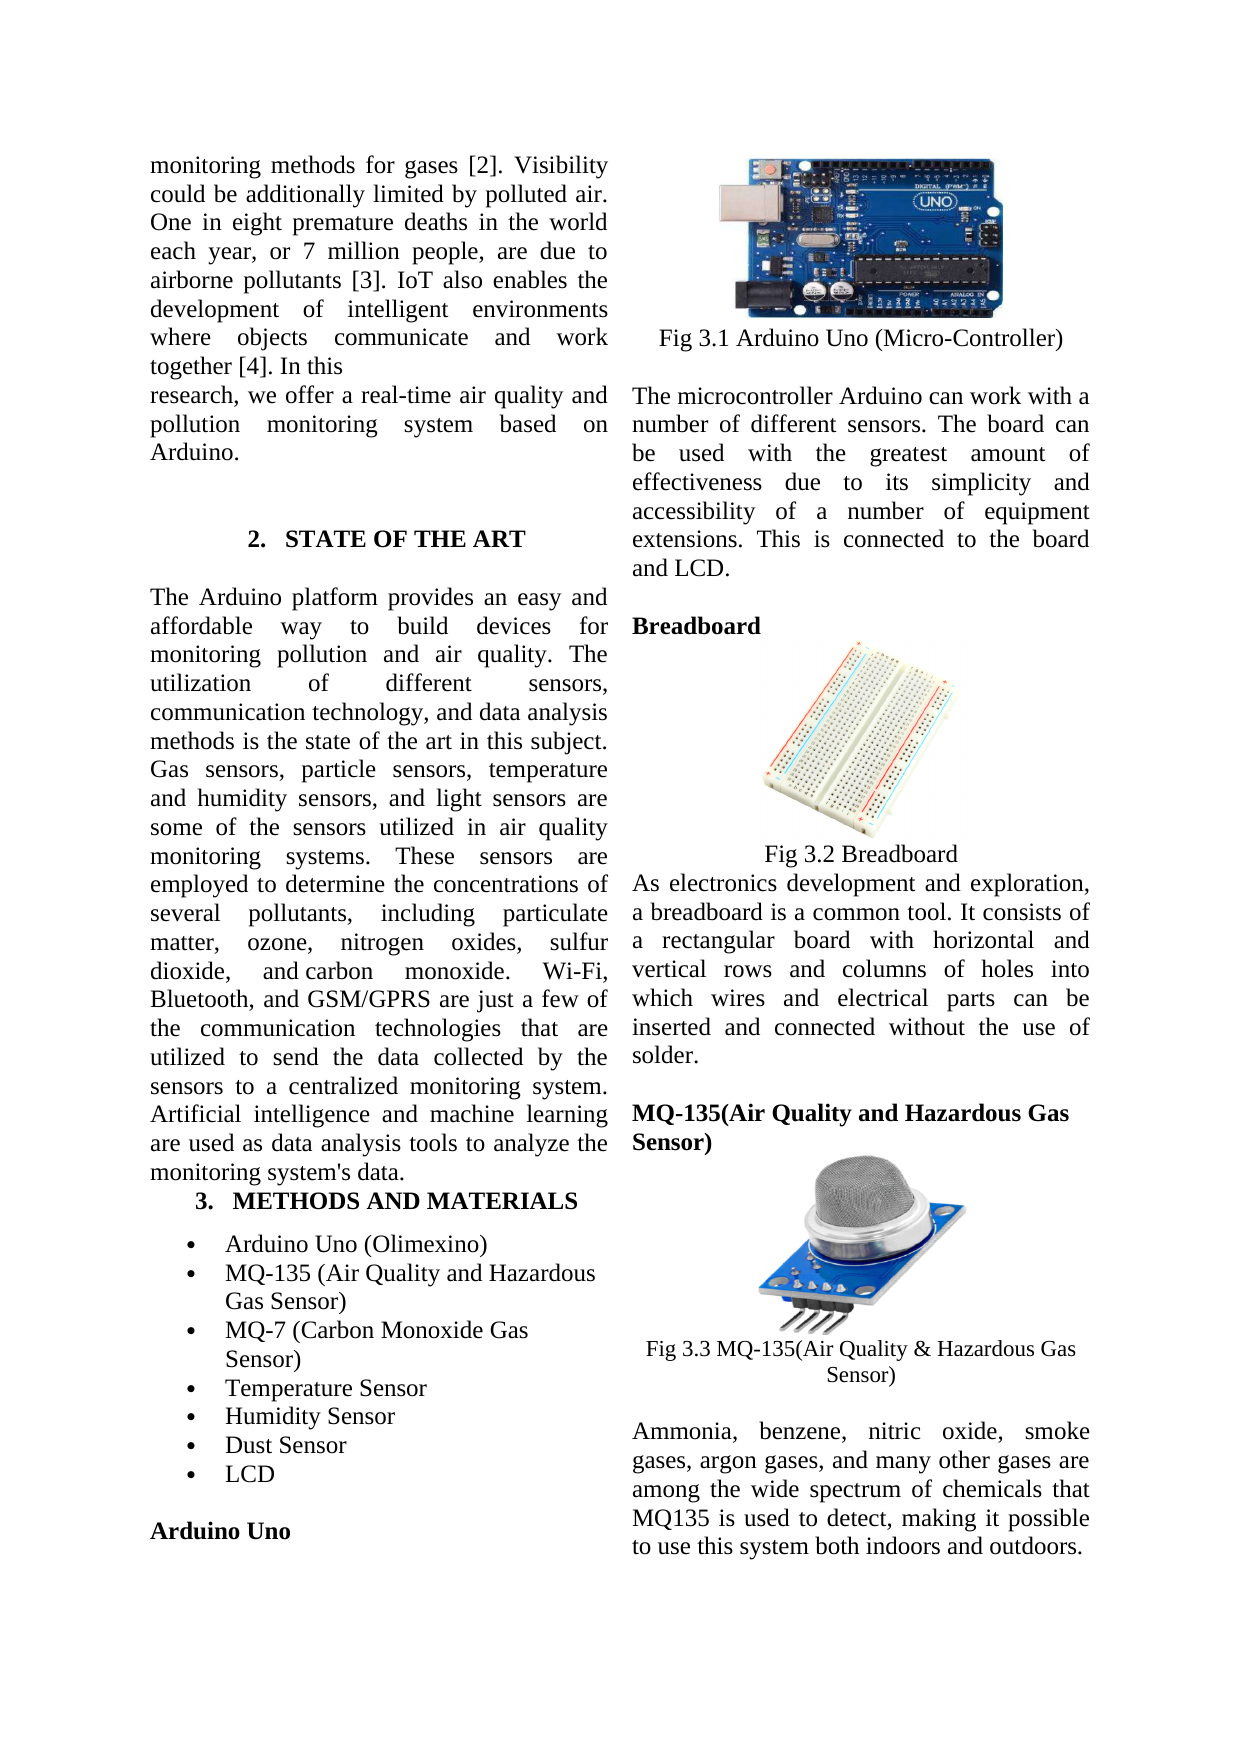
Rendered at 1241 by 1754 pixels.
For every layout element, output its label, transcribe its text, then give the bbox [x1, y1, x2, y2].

list Humidity Sensor [187, 1401, 608, 1430]
text Arduino Uno [150, 1516, 608, 1545]
text The microcontroller Arduino can work with a number of different sensors. The board can be used with the greatest amount of effectiveness due to its simplicity and accessibility of a number of equipment extensions. This is connected to the board and LCD. [632, 381, 1090, 582]
text research, we offer a real-time air quality and pollution monitoring system based on Arduino. [150, 380, 608, 466]
list MQ-135 (Air Quality and Hazardous Gas Sensor) [187, 1258, 608, 1315]
list Temperature Sensor [187, 1373, 608, 1401]
list STATE OF THE ART [165, 524, 608, 553]
picture [750, 1155, 972, 1335]
picture [712, 150, 1010, 324]
list MQ-7 (Carbon Monoxide Gas Sensor) [187, 1315, 608, 1373]
text Fig 3.2 Breadboard [632, 839, 1090, 868]
text Breadboard [632, 611, 1090, 639]
list Dust Sensor [187, 1430, 608, 1459]
text Ammonia, benzene, nitric oxide, smoke gases, argon gases, and many other gases are among the wide spectrum of chemicals that MQ135 is used to detect, making it possible to use this system both indoors and outdoors. [632, 1416, 1090, 1560]
text Fig 3.3 MQ-135(Air Quality & Hazardous Gas Sensor) [632, 1335, 1090, 1388]
text As electronics development and exploration, a breadboard is a common tool. It consists of a rectangular board with horizontal and vertical rows and columns of holes into which wires and electrical parts can be inserted and connected without the use of solder. [632, 868, 1090, 1069]
list METHODS AND MATERIALS [165, 1186, 608, 1214]
text Fig 3.1 Arduino Uno (Micro-Controller) [632, 323, 1090, 352]
text The Arduino platform provides an easy and affordable way to build devices for monitoring pollution and air quality. The utilization of different sensors, communication technology, and data analysis methods is the state of the art in this subject. Gas sensors, particle sensors, temperature and humidity sensors, and light sensors are some of the sensors utilized in air quality monitoring systems. These sensors are employed to determine the concentrations of several pollutants, including particulate matter, ozone, nitrogen oxides, sulfur dioxide, and carbon monoxide. Wi-Fi, Bluetooth, and GSM/GPRS are just a few of the communication technologies that are utilized to send the data collected by the sensors to a centralized monitoring system. Artificial intelligence and machine learning are used as data analysis tools to analyze the monitoring system's data. [150, 582, 608, 1186]
list LCD [187, 1459, 608, 1488]
list Arduino Uno (Olimexino) [187, 1229, 608, 1258]
text MQ-135(Air Quality and Hazardous Gas Sensor) [632, 1098, 1090, 1156]
picture [753, 639, 970, 840]
